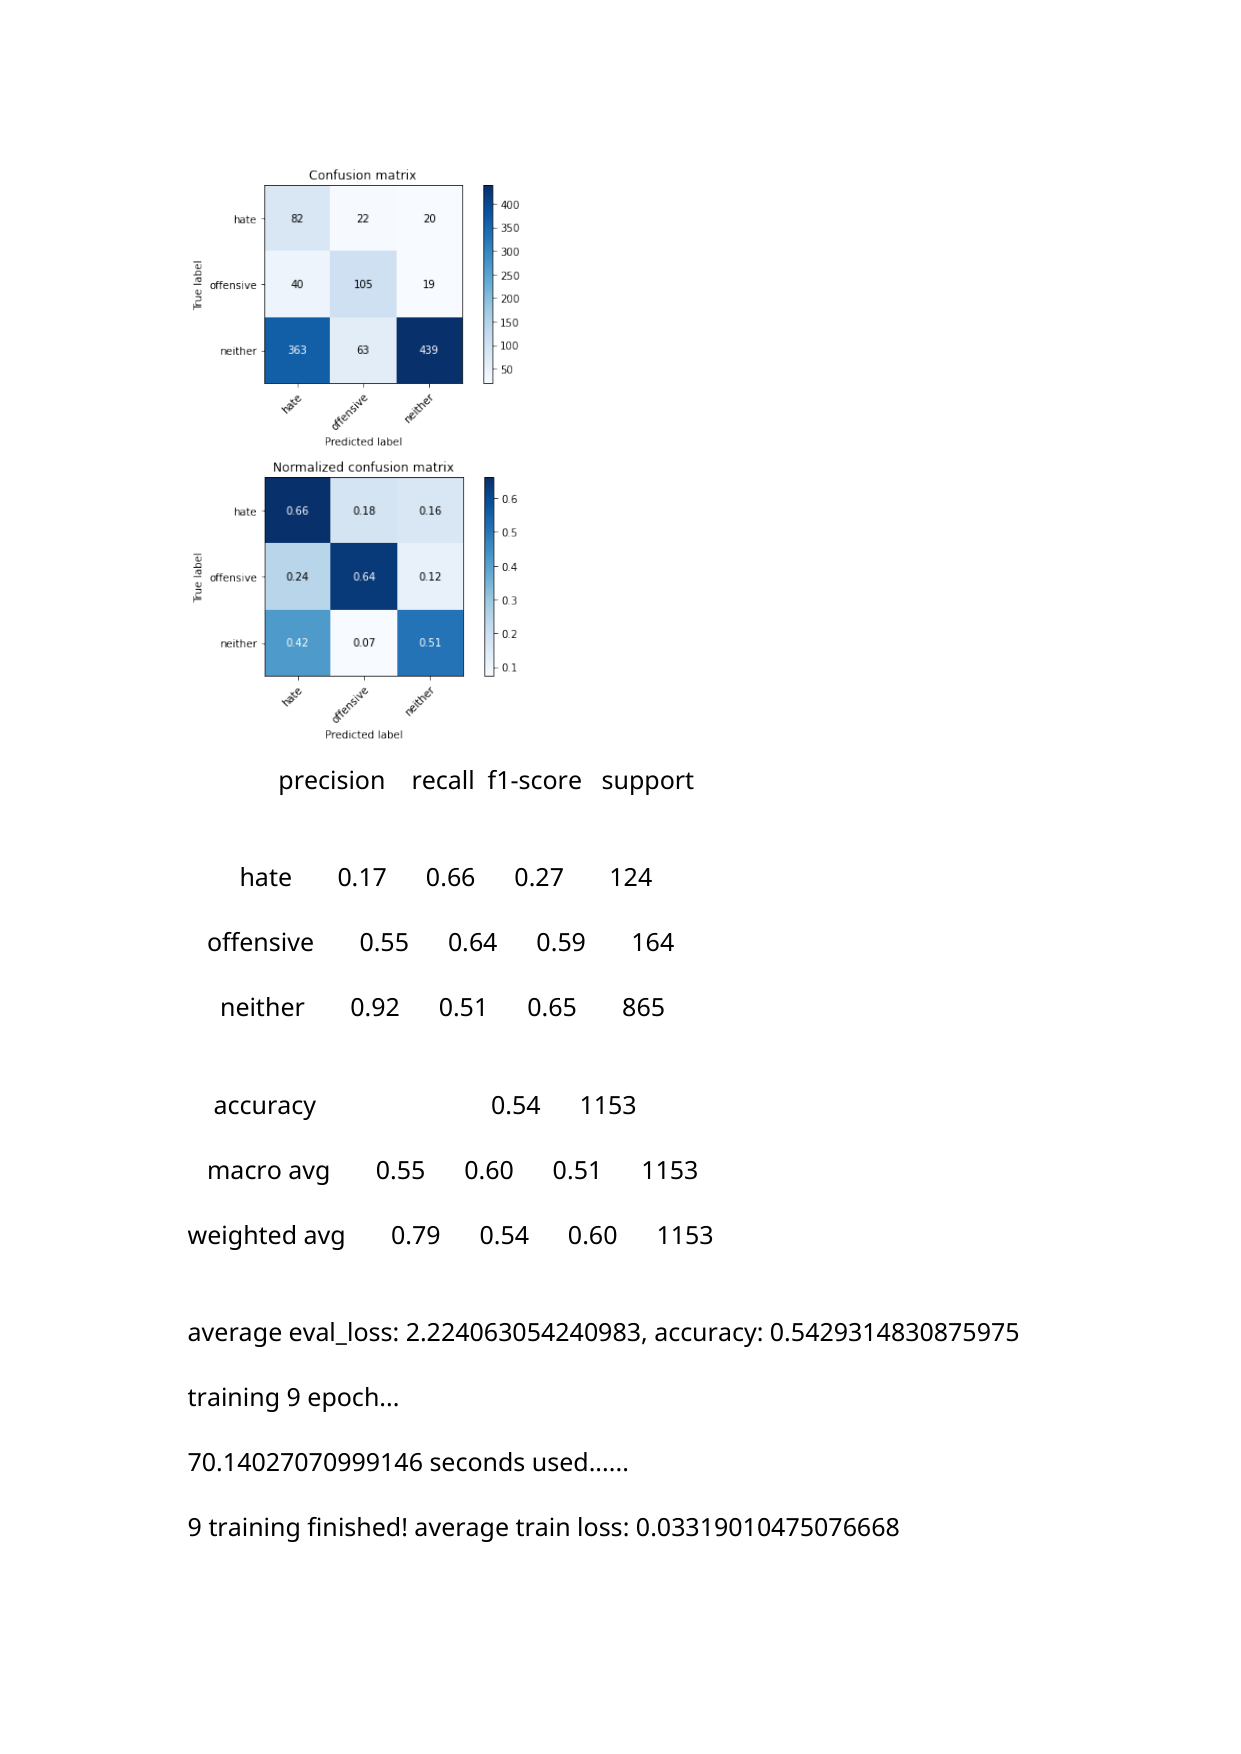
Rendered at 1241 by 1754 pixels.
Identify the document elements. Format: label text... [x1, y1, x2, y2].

text 70.14027070999146 seconds used...... [187, 1429, 1053, 1494]
text training 9 epoch... [187, 1364, 1053, 1429]
text accuracy 0.54 1153 [187, 1072, 1053, 1137]
text macro avg 0.55 0.60 0.51 1153 [187, 1137, 1053, 1202]
picture [187, 162, 527, 454]
text neither 0.92 0.51 0.65 865 [187, 974, 1053, 1039]
text 9 training finished! average train loss: 0.03319010475076668 [187, 1494, 1053, 1559]
text offensive 0.55 0.64 0.59 164 [187, 909, 1053, 974]
text average eval_loss: 2.224063054240983, accuracy: 0.5429314830875975 [187, 1299, 1053, 1364]
text hate 0.17 0.66 0.27 124 [187, 844, 1053, 909]
text precision recall f1-score support [187, 747, 1053, 812]
picture [187, 455, 525, 747]
text weighted avg 0.79 0.54 0.60 1153 [187, 1202, 1053, 1267]
